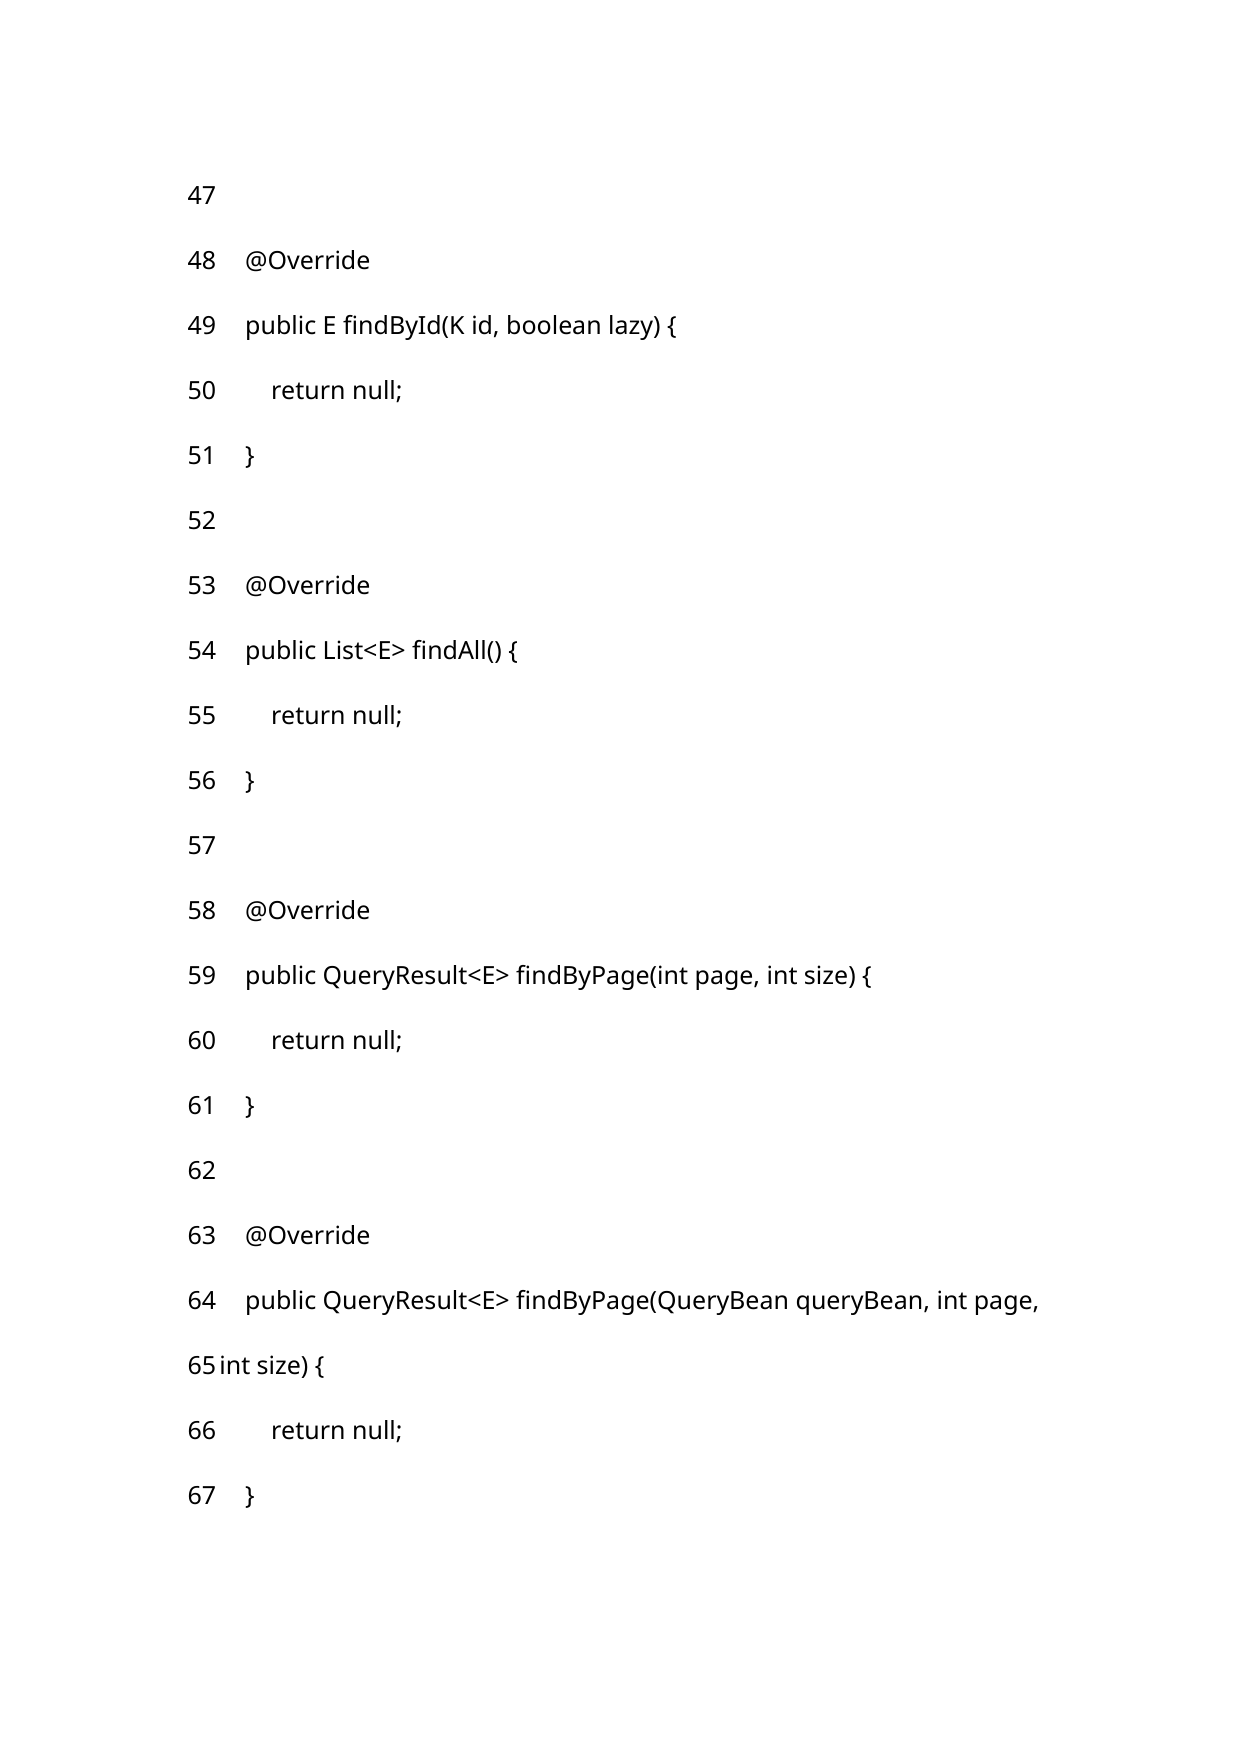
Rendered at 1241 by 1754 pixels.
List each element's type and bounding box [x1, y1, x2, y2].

table_header [219, 162, 1053, 1592]
table_header [188, 162, 219, 1592]
